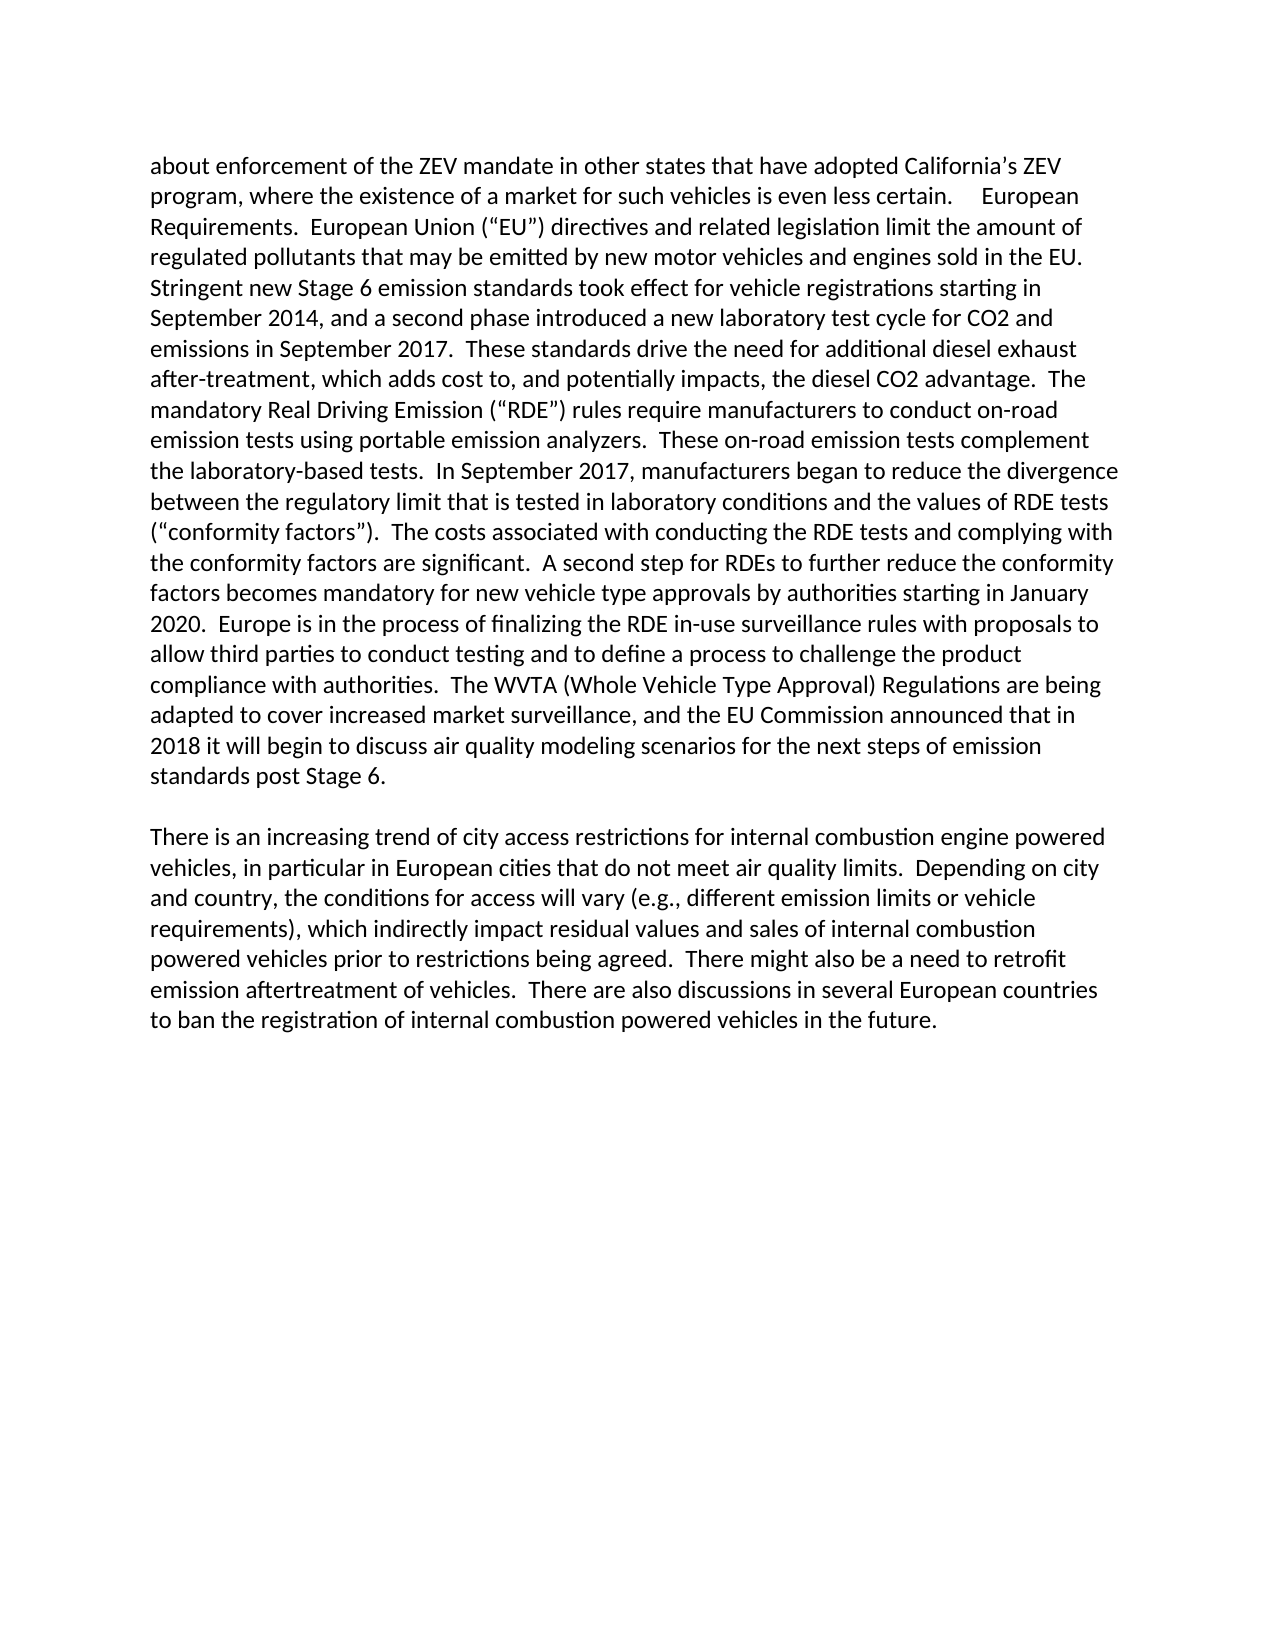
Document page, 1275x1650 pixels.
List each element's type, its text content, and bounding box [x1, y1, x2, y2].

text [150, 150, 1125, 791]
text There is an increasing trend of city access restrictions for internal combustion engine powered vehicles, in particular in European cities that do not meet air quality limits. Depending on city and country, the conditions for access will vary (e.g., different emission limits or vehicle requirements), which indirectly impact residual values and sales of internal combustion powered vehicles prior to restrictions being agreed. There might also be a need to retrofit emission aftertreatment of vehicles. There are also discussions in several European countries to ban the registration of internal combustion powered vehicles in the future. [150, 821, 1125, 1035]
